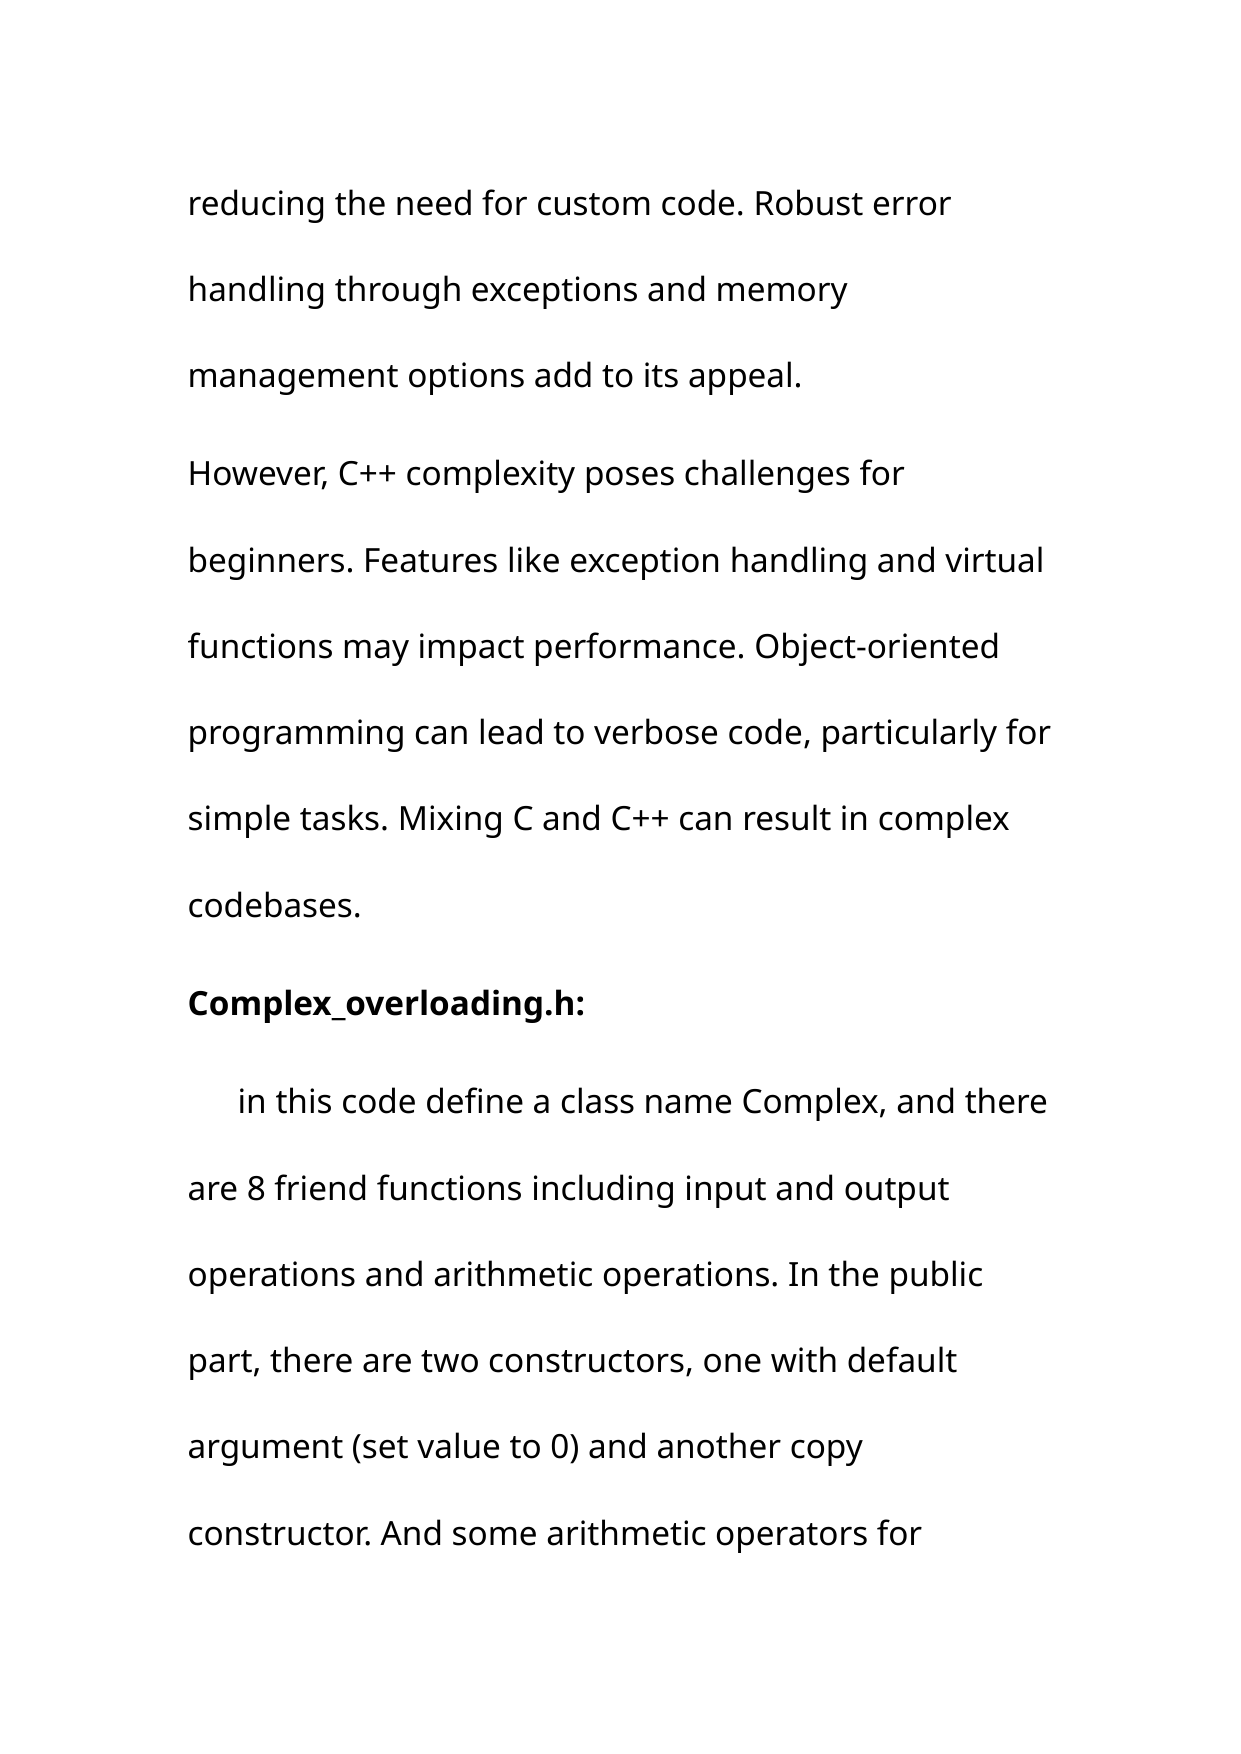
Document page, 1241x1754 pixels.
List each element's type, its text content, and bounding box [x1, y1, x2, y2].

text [187, 1063, 1053, 1570]
text However, C++ complexity poses challenges for beginners. Features like exception handling and virtual functions may impact performance. Object-oriented programming can lead to verbose code, particularly for simple tasks. Mixing C and C++ can result in complex codebases. [187, 435, 1053, 942]
text Complex_overloading.h: [187, 965, 1053, 1040]
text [187, 164, 1053, 412]
